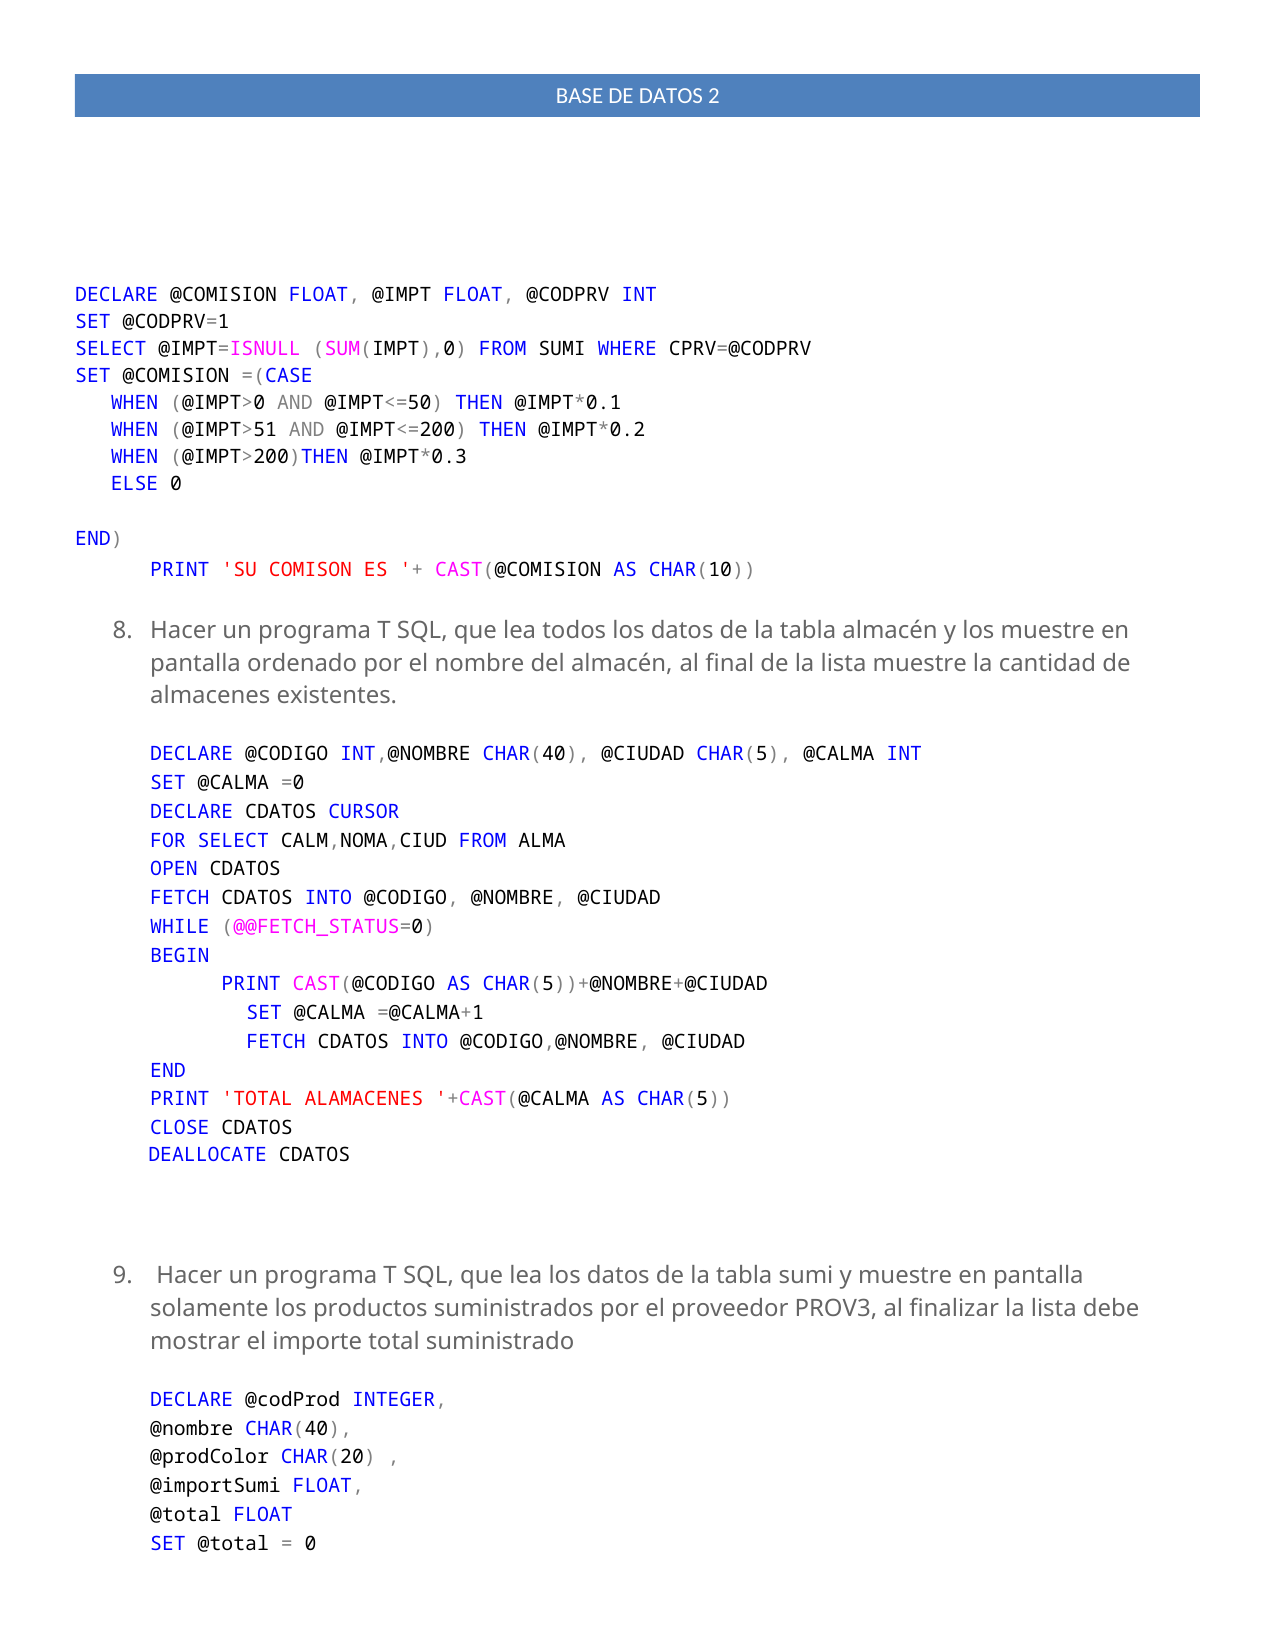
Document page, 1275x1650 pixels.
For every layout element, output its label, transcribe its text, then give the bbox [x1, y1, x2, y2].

list @nombre CHAR(40), [150, 1414, 1200, 1441]
text DECLARE @COMISION FLOAT, @IMPT FLOAT, @CODPRV INT [75, 280, 1200, 307]
list Hacer un programa T SQL, que lea los datos de la tabla sumi y muestre en pantalla solamente los productos suministrados por el proveedor PROV3, al finalizar la lista debe mostrar el importe total suministrado [112, 1258, 1200, 1356]
list END [150, 1056, 1200, 1083]
text END) [75, 524, 1200, 551]
list SET @CALMA =0 [150, 768, 1200, 795]
list DECLARE CDATOS CURSOR [150, 797, 1200, 824]
text WHEN (@IMPT>0 AND @IMPT<=50) THEN @IMPT*0.1 [75, 388, 1200, 415]
list PRINT 'TOTAL ALAMACENES '+CAST(@CALMA AS CHAR(5)) [150, 1085, 1200, 1112]
list SET @total = 0 [150, 1529, 1200, 1556]
text ELSE 0 [75, 469, 1200, 496]
list DECLARE @codProd INTEGER, [150, 1385, 1200, 1412]
list Hacer un programa T SQL, que lea todos los datos de la tabla almacén y los muestre en pantalla ordenado por el nombre del almacén, al final de la lista muestre la cantidad de almacenes existentes. [112, 613, 1200, 711]
list BEGIN [150, 941, 1200, 968]
list WHILE (@@FETCH_STATUS=0) [150, 912, 1200, 939]
text SET @COMISION =(CASE [75, 361, 1200, 388]
text SET @CODPRV=1 [75, 307, 1200, 334]
text WHEN (@IMPT>200)THEN @IMPT*0.3 [75, 442, 1200, 469]
list SET @CALMA =@CALMA+1 [150, 998, 1200, 1025]
list PRINT CAST(@CODIGO AS CHAR(5))+@NOMBRE+@CIUDAD [150, 970, 1200, 997]
list @total FLOAT [150, 1500, 1200, 1527]
list FETCH CDATOS INTO @CODIGO, @NOMBRE, @CIUDAD [150, 883, 1200, 910]
list CLOSE CDATOS [150, 1113, 1200, 1140]
list DECLARE @CODIGO INT,@NOMBRE CHAR(40), @CIUDAD CHAR(5), @CALMA INT [150, 740, 1200, 767]
list FOR SELECT CALM,NOMA,CIUD FROM ALMA [150, 826, 1200, 853]
list @importSumi FLOAT, [150, 1472, 1200, 1498]
list FETCH CDATOS INTO @CODIGO,@NOMBRE, @CIUDAD [150, 1027, 1200, 1054]
text DEALLOCATE CDATOS [112, 1140, 1200, 1167]
text WHEN (@IMPT>51 AND @IMPT<=200) THEN @IMPT*0.2 [75, 415, 1200, 442]
list @prodColor CHAR(20) , [150, 1443, 1200, 1470]
list OPEN CDATOS [150, 855, 1200, 882]
text PRINT 'SU COMISON ES '+ CAST(@COMISION AS CHAR(10)) [150, 551, 1200, 583]
text SELECT @IMPT=ISNULL (SUM(IMPT),0) FROM SUMI WHERE CPRV=@CODPRV [75, 334, 1200, 361]
